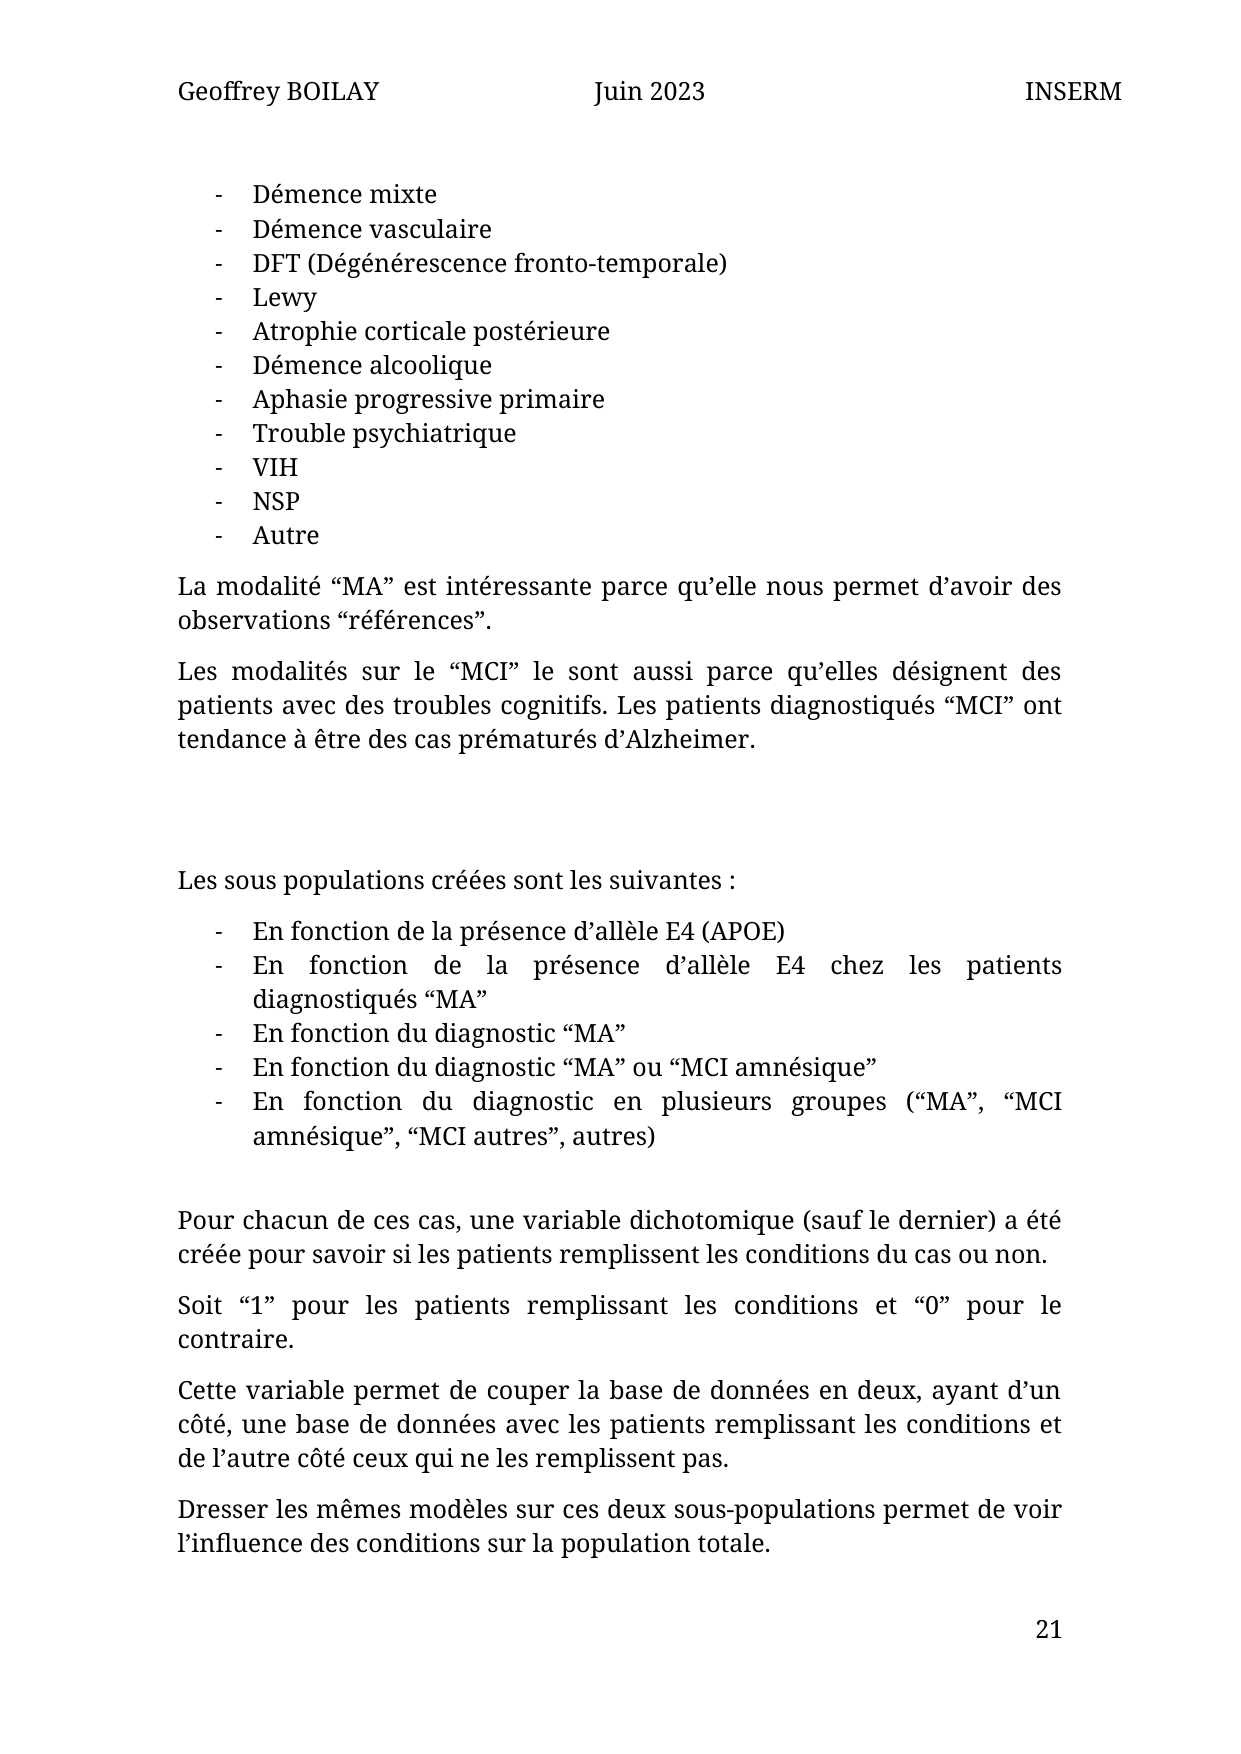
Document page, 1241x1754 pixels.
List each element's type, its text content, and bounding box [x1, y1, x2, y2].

list Lewy [215, 279, 1063, 313]
list Atrophie corticale postérieure [215, 313, 1063, 347]
text Les modalités sur le “MCI” le sont aussi parce qu’elles désignent des patients avec des troubles cognitifs. Les patients diagnostiqués “MCI” ont tendance à être des cas prématurés d’Alzheimer. [177, 653, 1063, 756]
list En fonction du diagnostic en plusieurs groupes (“MA”, “MCI amnésique”, “MCI autres”, autres) [215, 1084, 1063, 1152]
list Autre [215, 518, 1063, 552]
text Soit “1” pour les patients remplissant les conditions et “0” pour le contraire. [177, 1288, 1063, 1356]
text Cette variable permet de couper la base de données en deux, ayant d’un côté, une base de données avec les patients remplissant les conditions et de l’autre côté ceux qui ne les remplissent pas. [177, 1372, 1063, 1475]
list Démence alcoolique [215, 347, 1063, 382]
text La modalité “MA” est intéressante parce qu’elle nous permet d’avoir des observations “références”. [177, 568, 1063, 637]
list En fonction de la présence d’allèle E4 (APOE) [215, 914, 1063, 948]
list Démence mixte [215, 177, 1063, 211]
text Pour chacun de ces cas, une variable dichotomique (sauf le dernier) a été créée pour savoir si les patients remplissent les conditions du cas ou non. [177, 1203, 1063, 1271]
list Trouble psychiatrique [215, 416, 1063, 450]
list Aphasie progressive primaire [215, 382, 1063, 416]
list DFT (Dégénérescence fronto-temporale) [215, 245, 1063, 279]
text Les sous populations créées sont les suivantes : [177, 863, 1063, 897]
list En fonction de la présence d’allèle E4 chez les patients diagnostiqués “MA” [215, 948, 1063, 1016]
list En fonction du diagnostic “MA” [215, 1016, 1063, 1050]
list En fonction du diagnostic “MA” ou “MCI amnésique” [215, 1050, 1063, 1084]
list NSP [215, 484, 1063, 518]
list VIH [215, 450, 1063, 484]
text Dresser les mêmes modèles sur ces deux sous-populations permet de voir l’influence des conditions sur la population totale. [177, 1491, 1063, 1559]
list Démence vasculaire [215, 211, 1063, 245]
